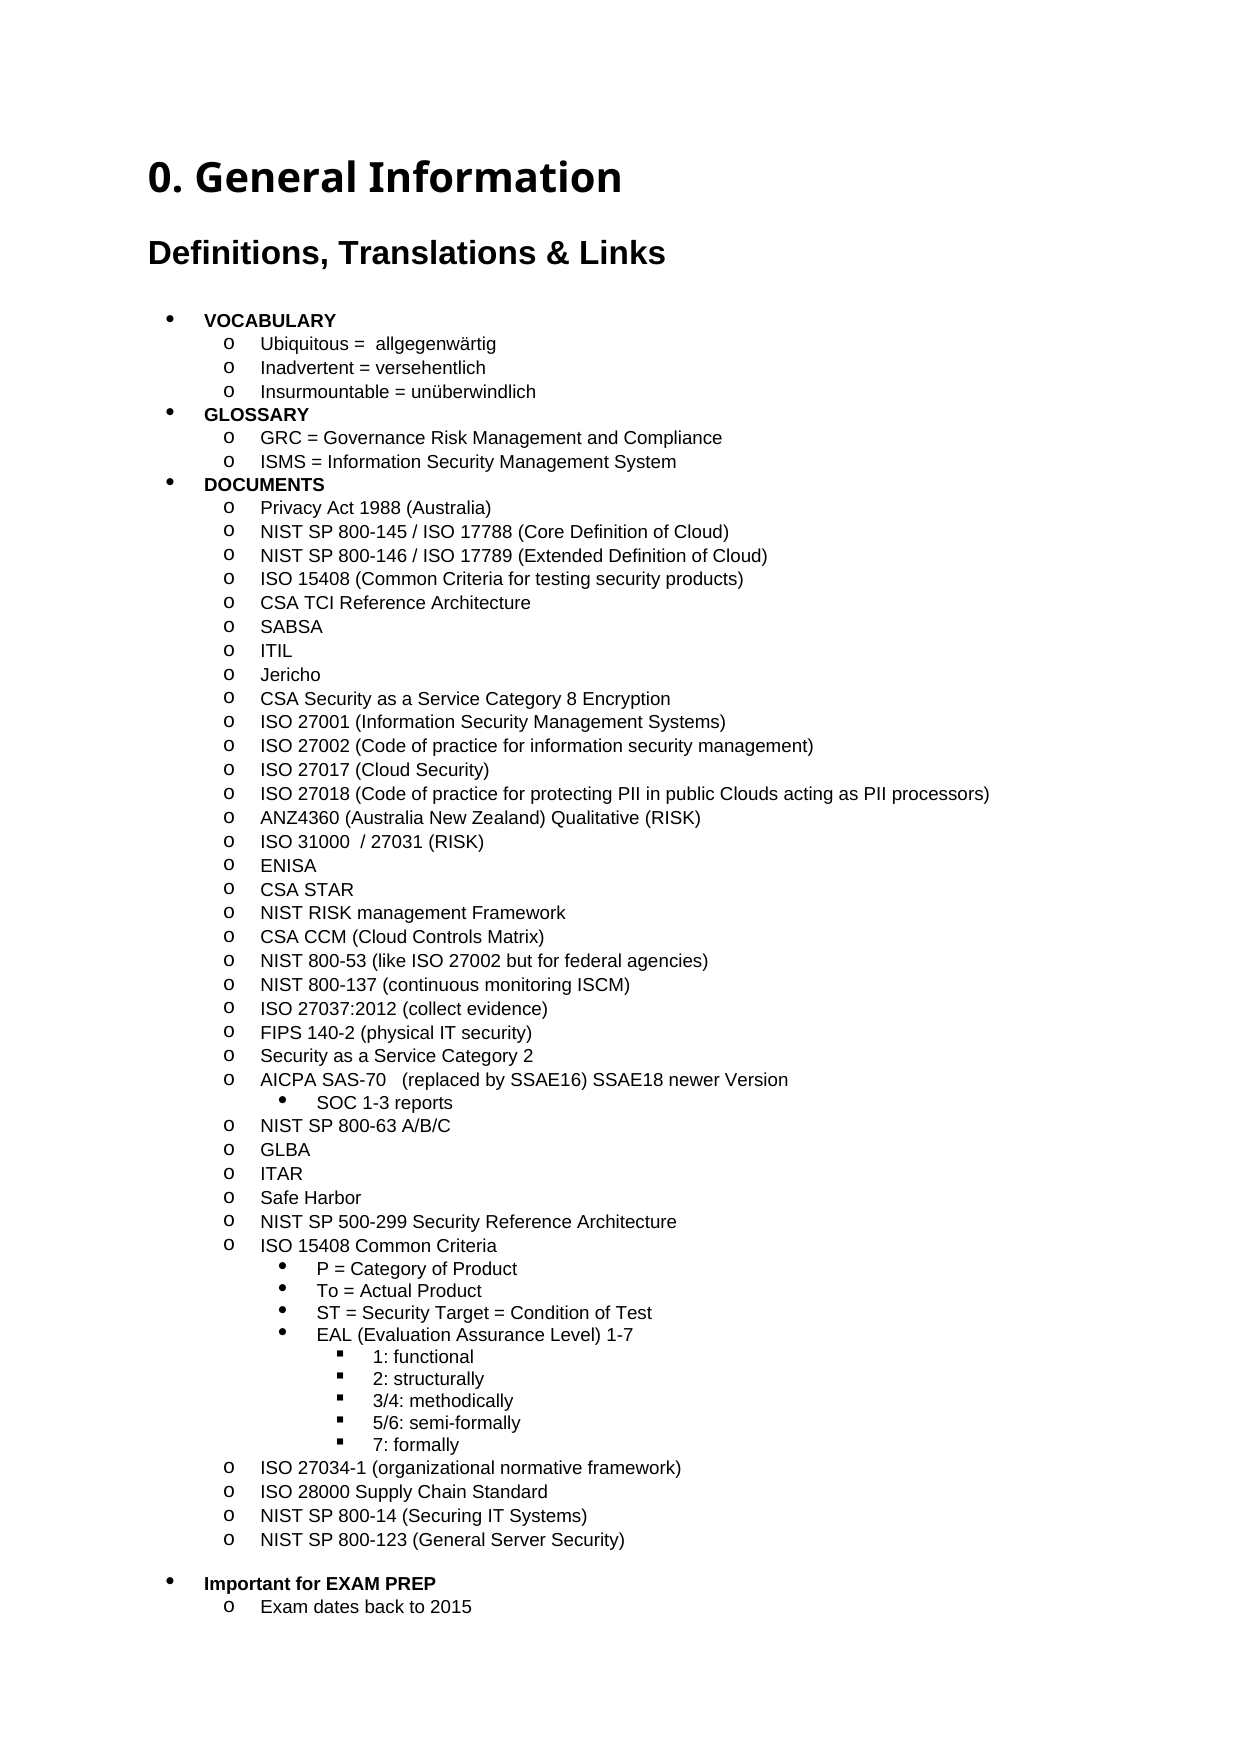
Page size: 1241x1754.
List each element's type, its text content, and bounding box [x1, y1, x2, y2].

list NIST SP 800-63 A/B/C [223, 1114, 1093, 1138]
list GLBA [223, 1138, 1093, 1162]
list Ubiquitous = allgegenwärtig [223, 332, 1093, 356]
list NIST RISK management Framework [223, 901, 1093, 925]
list ISO 15408 Common Criteria [223, 1233, 1093, 1257]
list SABSA [223, 615, 1093, 639]
list ISO 27037:2012 (collect evidence) [223, 996, 1093, 1020]
list GLOSSARY [166, 404, 1093, 426]
list NIST SP 500-299 Security Reference Architecture [223, 1209, 1093, 1233]
list AICPA SAS-70 (replaced by SSAE16) SSAE18 newer Version [223, 1068, 1093, 1092]
list VOCABULARY [166, 310, 1093, 332]
list 5/6: semi-formally [335, 1412, 1093, 1434]
list ENISA [223, 853, 1093, 877]
list Privacy Act 1988 (Australia) [223, 496, 1093, 519]
list ITIL [223, 639, 1093, 662]
list ISO 27002 (Code of practice for information security management) [223, 734, 1093, 758]
list NIST SP 800-146 / ISO 17789 (Extended Definition of Cloud) [223, 543, 1093, 567]
list Safe Harbor [223, 1186, 1093, 1209]
list CSA Security as a Service Category 8 Encryption [223, 686, 1093, 710]
list Security as a Service Category 2 [223, 1044, 1093, 1068]
list Exam dates back to 2015 [223, 1595, 1093, 1619]
list GRC = Governance Risk Management and Compliance [223, 426, 1093, 449]
list ISO 27018 (Code of practice for protecting PII in public Clouds acting as PII processors) [223, 782, 1093, 806]
list ITAR [223, 1162, 1093, 1186]
list 2: structurally [335, 1367, 1093, 1389]
list ISO 28000 Supply Chain Standard [223, 1480, 1093, 1503]
list ISO 27034-1 (organizational normative framework) [223, 1456, 1093, 1480]
list ISO 27001 (Information Security Management Systems) [223, 710, 1093, 734]
list Jericho [223, 662, 1093, 686]
list DOCUMENTS [166, 473, 1093, 496]
text Definitions, Translations & Links [148, 233, 1093, 272]
list ISO 15408 (Common Criteria for testing security products) [223, 567, 1093, 591]
list Insurmountable = unüberwindlich [223, 380, 1093, 404]
list FIPS 140-2 (physical IT security) [223, 1020, 1093, 1044]
list NIST 800-137 (continuous monitoring ISCM) [223, 973, 1093, 996]
list P = Category of Product [279, 1257, 1093, 1279]
list 7: formally [335, 1434, 1093, 1456]
list To = Actual Product [279, 1279, 1093, 1301]
list ANZ4360 (Australia New Zealand) Qualitative (RISK) [223, 806, 1093, 829]
list ISO 31000 / 27031 (RISK) [223, 829, 1093, 853]
list EAL (Evaluation Assurance Level) 1-7 [279, 1323, 1093, 1345]
list NIST 800-53 (like ISO 27002 but for federal agencies) [223, 949, 1093, 973]
list NIST SP 800-14 (Securing IT Systems) [223, 1503, 1093, 1527]
list NIST SP 800-145 / ISO 17788 (Core Definition of Cloud) [223, 519, 1093, 543]
text 0. General Information [148, 148, 1093, 204]
list ISO 27017 (Cloud Security) [223, 758, 1093, 782]
list CSA CCM (Cloud Controls Matrix) [223, 925, 1093, 949]
list 1: functional [335, 1345, 1093, 1367]
list CSA STAR [223, 877, 1093, 901]
list ST = Security Target = Condition of Test [279, 1301, 1093, 1323]
list ISMS = Information Security Management System [223, 449, 1093, 473]
list Important for EXAM PREP [166, 1573, 1093, 1595]
list CSA TCI Reference Architecture [223, 591, 1093, 615]
list SOC 1-3 reports [279, 1092, 1093, 1114]
list Inadvertent = versehentlich [223, 356, 1093, 380]
list 3/4: methodically [335, 1389, 1093, 1412]
list NIST SP 800-123 (General Server Security) [223, 1527, 1093, 1551]
